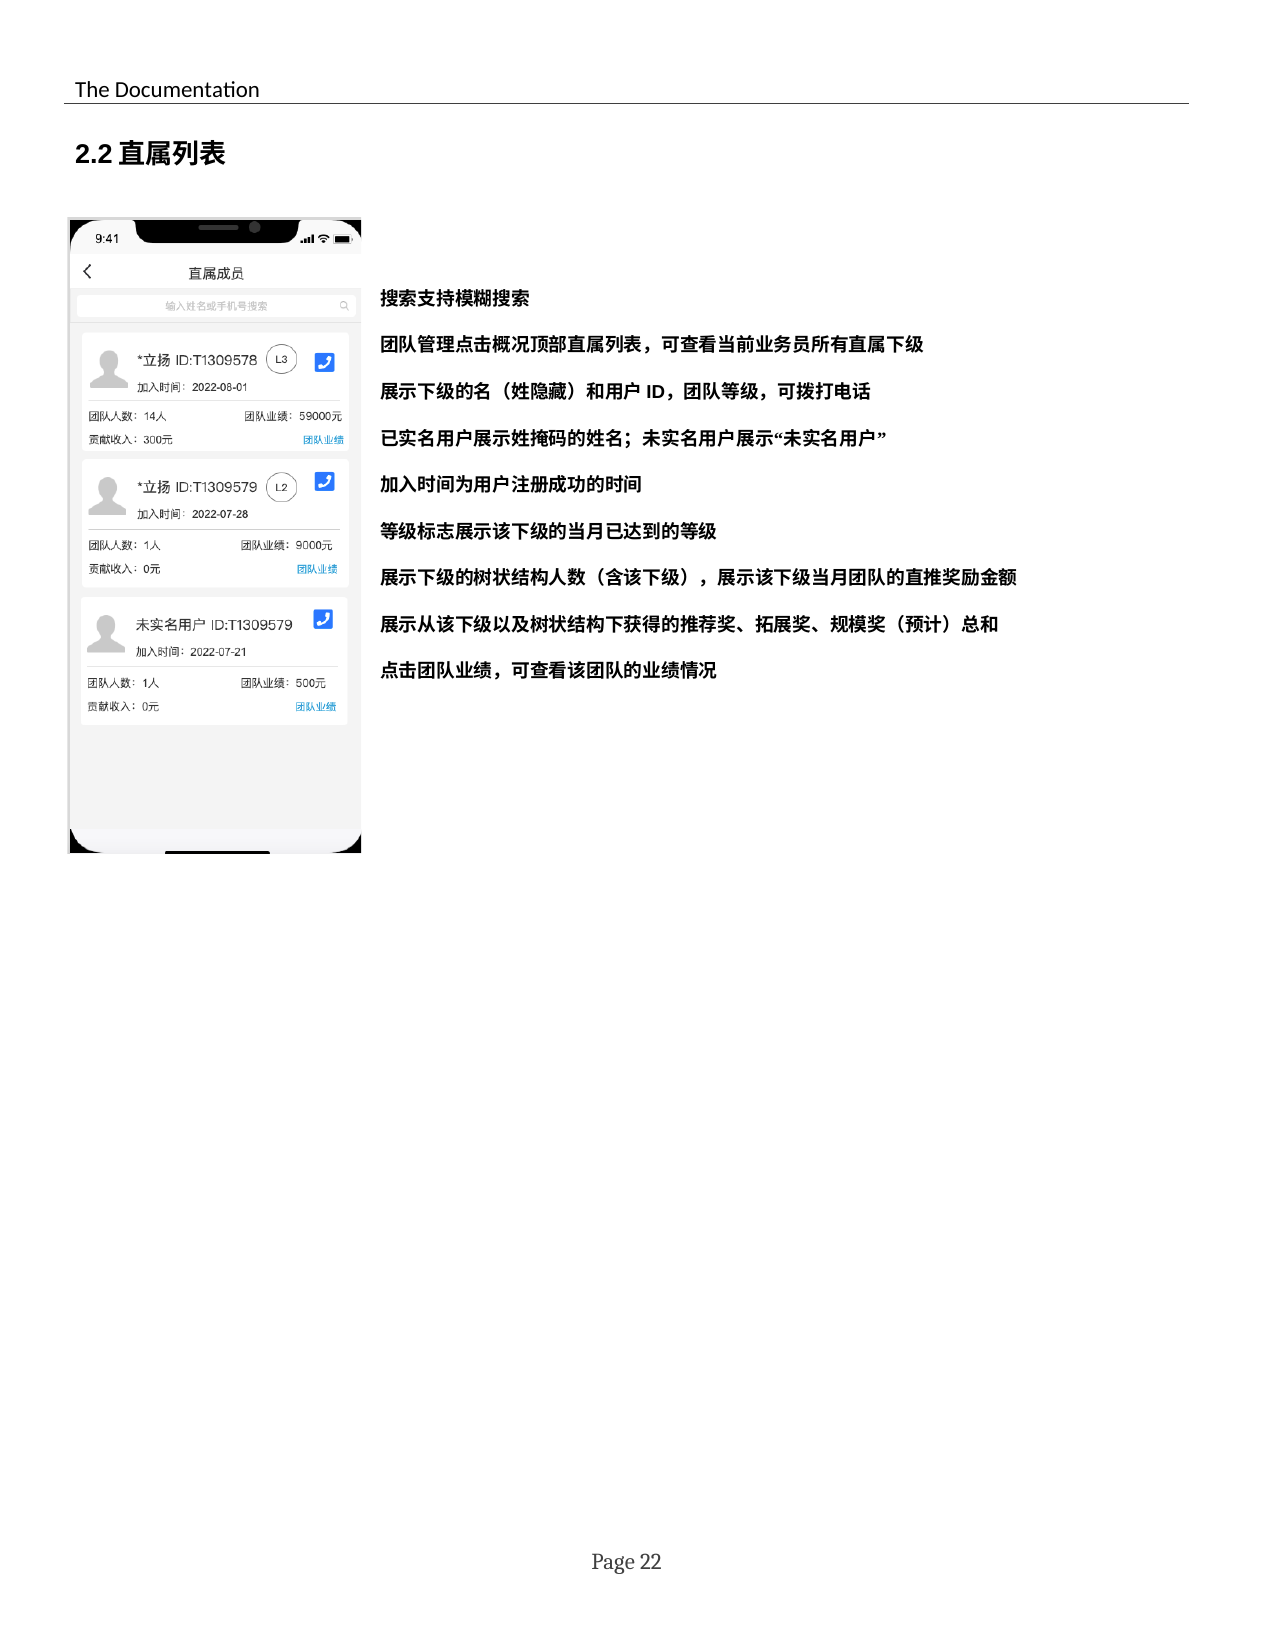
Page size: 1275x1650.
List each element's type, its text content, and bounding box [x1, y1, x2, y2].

subtitle 展示下级的名（姓隐藏）和用户ID，团队等级，可拨打电话 [362, 381, 1200, 402]
subtitle 搜索支持模糊搜索 [362, 288, 1200, 309]
subtitle 展示从该下级以及树状结构下获得的推荐奖、拓展奖、规模奖（预计）总和 [362, 614, 1200, 635]
subtitle 团队管理点击概况顶部直属列表，可查看当前业务员所有直属下级 [362, 334, 1200, 356]
picture [67, 217, 362, 854]
subtitle 等级标志展示该下级的当月已达到的等级 [362, 521, 1200, 542]
subtitle 已实名用户展示姓掩码的姓名；未实名用户展示“未实名用户” [362, 427, 1200, 449]
subtitle 展示下级的树状结构人数（含该下级），展示该下级当月团队的直推奖励金额 [362, 567, 1200, 589]
subtitle 加入时间为用户注册成功的时间 [362, 474, 1200, 496]
subtitle 点击团队业绩，可查看该团队的业绩情况 [362, 660, 1200, 682]
subtitle 2.2直属列表 [75, 138, 1200, 169]
